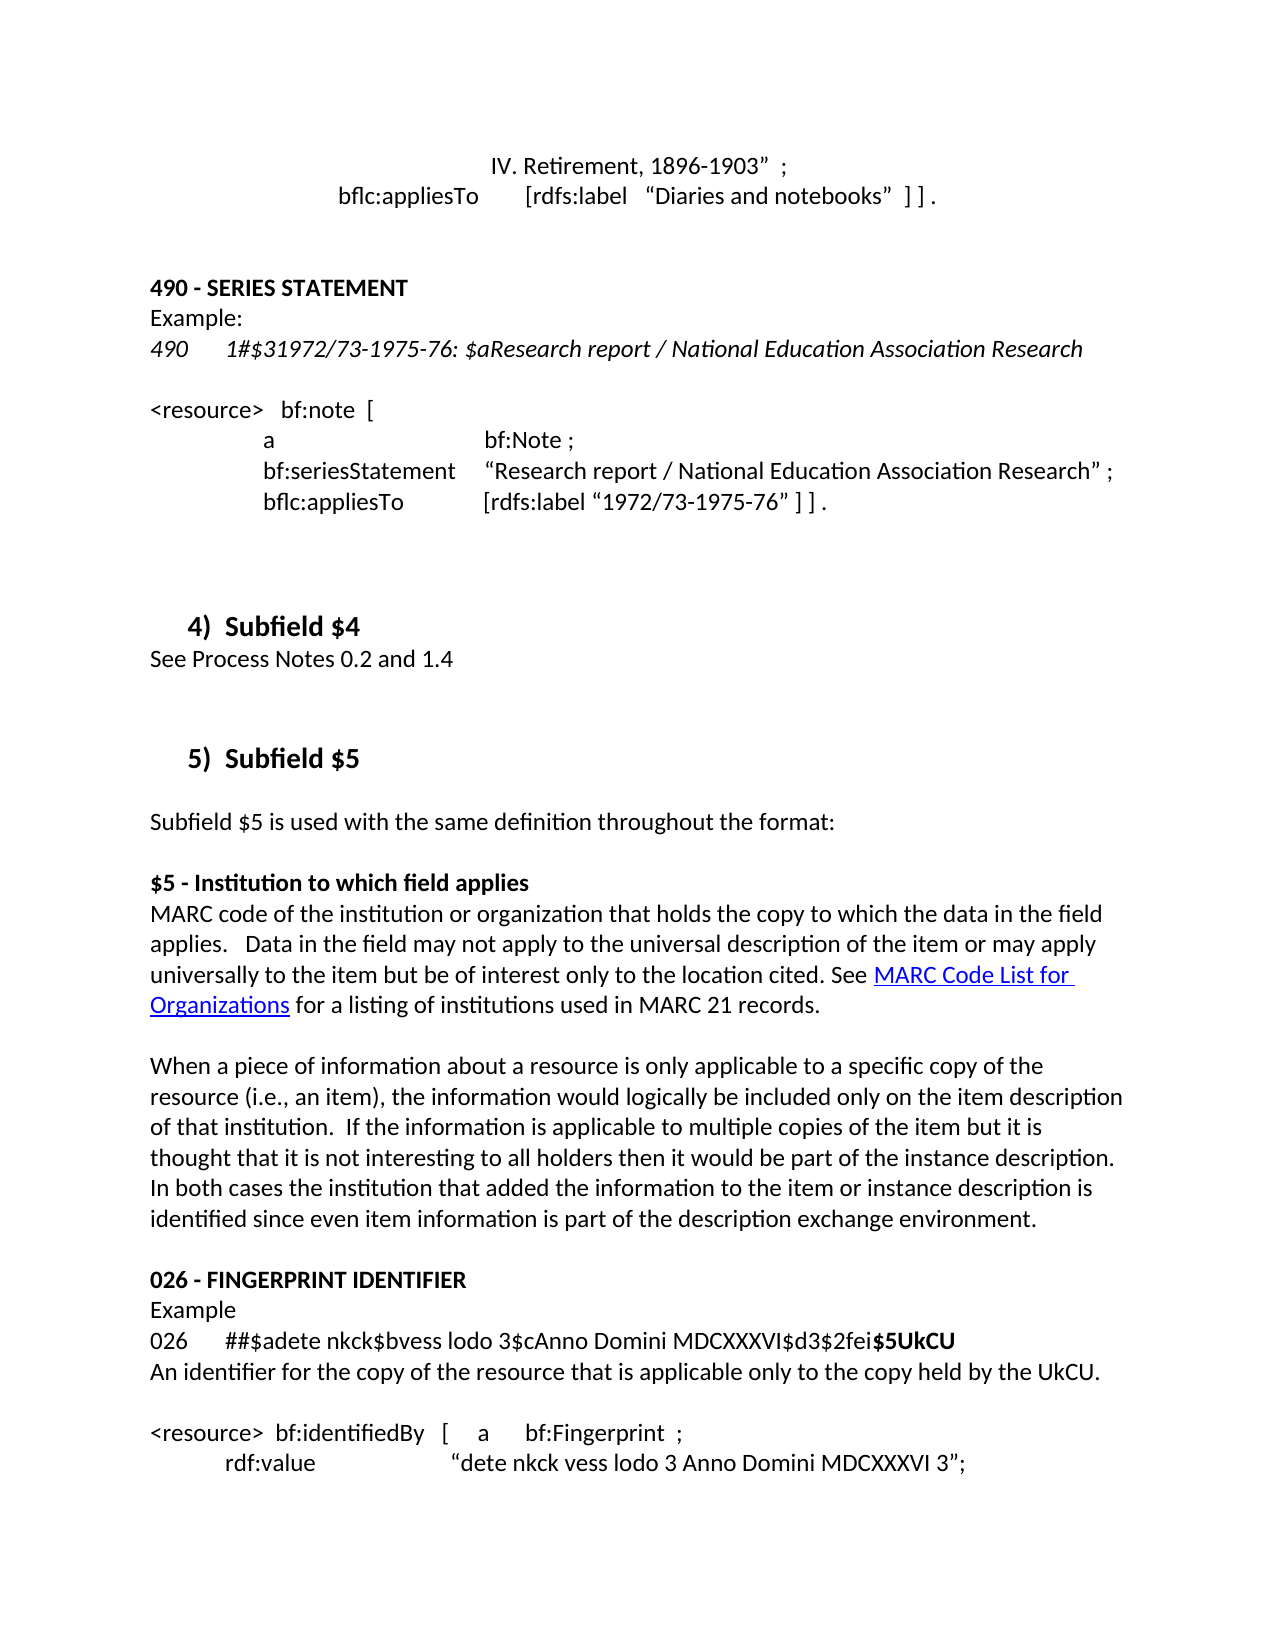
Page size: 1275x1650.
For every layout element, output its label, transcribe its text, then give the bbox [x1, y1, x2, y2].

text 026 - FINGERPRINT IDENTIFIER [150, 1264, 1125, 1294]
text bflc:appliesTo [rdfs:label “Diaries and notebooks” ] ] . [225, 181, 1125, 211]
text rdf:value “dete nkck vess lodo 3 Anno Domini MDCXXXVI 3”; [150, 1447, 1125, 1478]
list Subfield $5 [187, 740, 1125, 776]
text IV. Retirement, 1896-1903” ; [225, 150, 1125, 181]
text 490 - SERIES STATEMENT [150, 272, 1125, 303]
text bflc:appliesTo [rdfs:label “1972/73-1975-76” ] ] . [150, 486, 1125, 516]
text Example [150, 1294, 1125, 1325]
text $5 - Institution to which field applies [150, 867, 1125, 898]
text bf:seriesStatement “Research report / National Education Association Research” ; [150, 455, 1125, 486]
text An identifier for the copy of the resource that is applicable only to the copy held by the UkCU. [150, 1356, 1125, 1386]
text 490 1#$31972/73-1975-76: $aResearch report / National Education Association Research [150, 333, 1125, 364]
text When a piece of information about a resource is only applicable to a specific copy of the resource (i.e., an item), the information would logically be included only on the item description of that institution. If the information is applicable to multiple copies of the item but it is thought that it is not interesting to all holders then it would be part of the instance description. In both cases the institution that added the information to the item or instance description is identified since even item information is part of the description exchange environment. [150, 1050, 1125, 1233]
text Example: [150, 303, 1125, 333]
text MARC code of the institution or organization that holds the copy to which the data in the field applies. Data in the field may not apply to the universal description of the item or may apply universally to the item but be of interest only to the location cited. See MARC Code List for Organizations for a listing of institutions used in MARC 21 records. [150, 898, 1125, 1020]
text 026 ##$adete nkck$bvess lodo 3$cAnno Domini MDCXXXVI$d3$2fei$5UkCU [150, 1325, 1125, 1356]
text <resource> bf:note [ [150, 394, 1125, 425]
text <resource> bf:identifiedBy [ a bf:Fingerprint ; [150, 1417, 1125, 1447]
text a bf:Note ; [150, 425, 1125, 455]
text See Process Notes 0.2 and 1.4 [150, 643, 1125, 674]
list Subfield $4 [187, 608, 1125, 643]
text Subfield $5 is used with the same definition throughout the format: [150, 806, 1125, 837]
